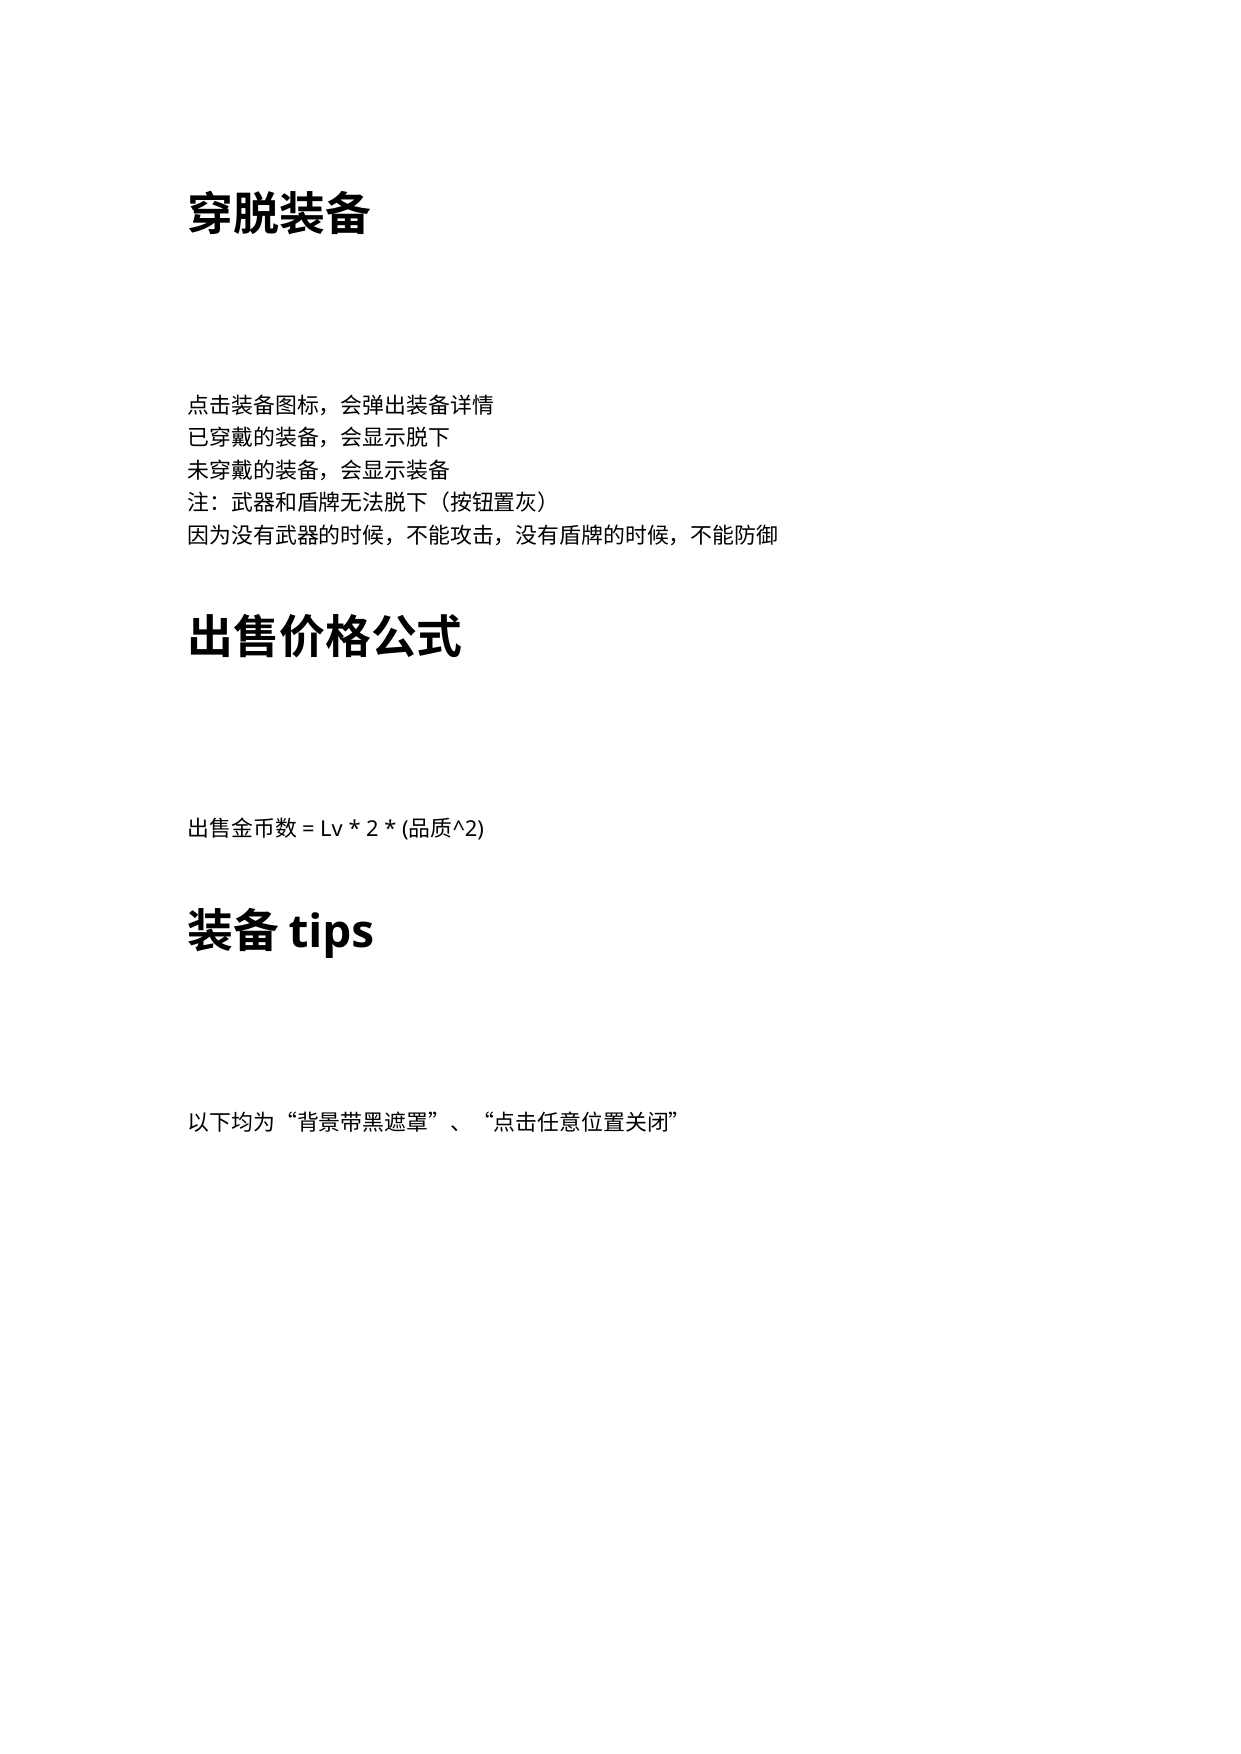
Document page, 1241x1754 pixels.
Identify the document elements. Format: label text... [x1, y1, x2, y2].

subtitle 装备tips [187, 879, 1053, 976]
text 点击装备图标，会弹出装备详情 [187, 387, 1053, 420]
text 因为没有武器的时候，不能攻击，没有盾牌的时候，不能防御 [187, 517, 1053, 550]
text 注：武器和盾牌无法脱下（按钮置灰） [187, 485, 1053, 517]
text 已穿戴的装备，会显示脱下 [187, 420, 1053, 452]
subtitle 出售价格公式 [187, 585, 1053, 683]
text 出售金币数 = Lv * 2 * (品质^2) [187, 811, 1053, 843]
text 未穿戴的装备，会显示装备 [187, 452, 1053, 485]
subtitle 穿脱装备 [187, 162, 1053, 259]
text 以下均为“背景带黑遮罩”、“点击任意位置关闭” [187, 1104, 1053, 1137]
